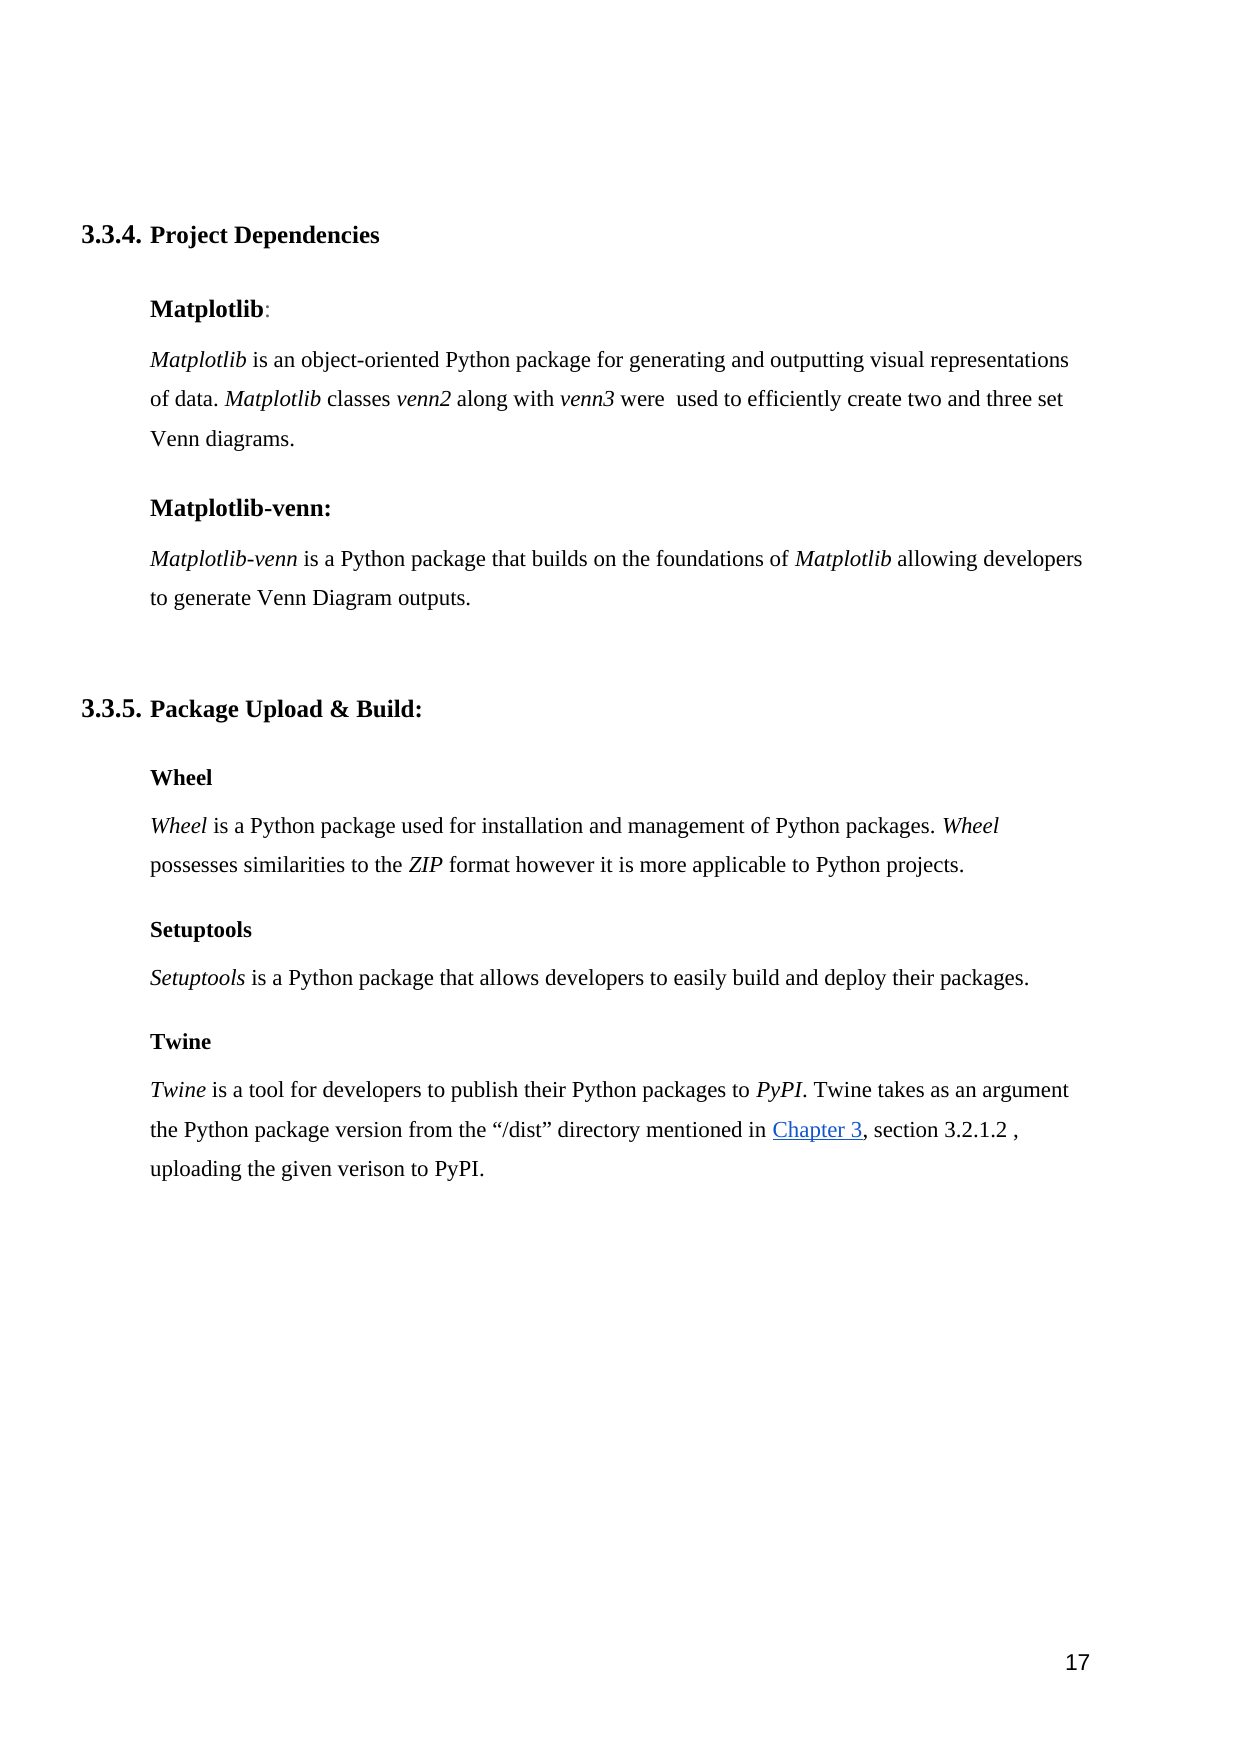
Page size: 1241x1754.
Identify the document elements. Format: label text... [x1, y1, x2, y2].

subtitle Project Dependencies [142, 219, 1090, 250]
subtitle Setuptools [150, 916, 1090, 942]
text Matplotlib-venn is a Python package that builds on the foundations of Matplotlib allowing developers to generate Venn Diagram outputs. [150, 545, 1090, 611]
subtitle Package Upload & Build: [142, 693, 1090, 724]
subtitle Wheel [150, 764, 1090, 791]
subtitle Twine [150, 1028, 1090, 1055]
text Matplotlib is an object-oriented Python package for generating and outputting visual representations of data. Matplotlib classes venn2 along with venn3 were used to efficiently create two and three set Venn diagrams. [150, 346, 1090, 451]
subtitle Matplotlib-venn: [150, 493, 1090, 522]
subtitle Matplotlib: [150, 294, 1090, 323]
text Twine is a tool for developers to publish their Python packages to PyPI. Twine takes as an argument the Python package version from the “/dist” directory mentioned in Chapter 3, section 3.2.1.2 , uploading the given verison to PyPI. [150, 1076, 1090, 1181]
text Setuptools is a Python package that allows developers to easily build and deploy their packages. [150, 964, 1090, 990]
text Wheel is a Python package used for installation and management of Python packages. Wheel possesses similarities to the ZIP format however it is more applicable to Python projects. [150, 812, 1090, 878]
